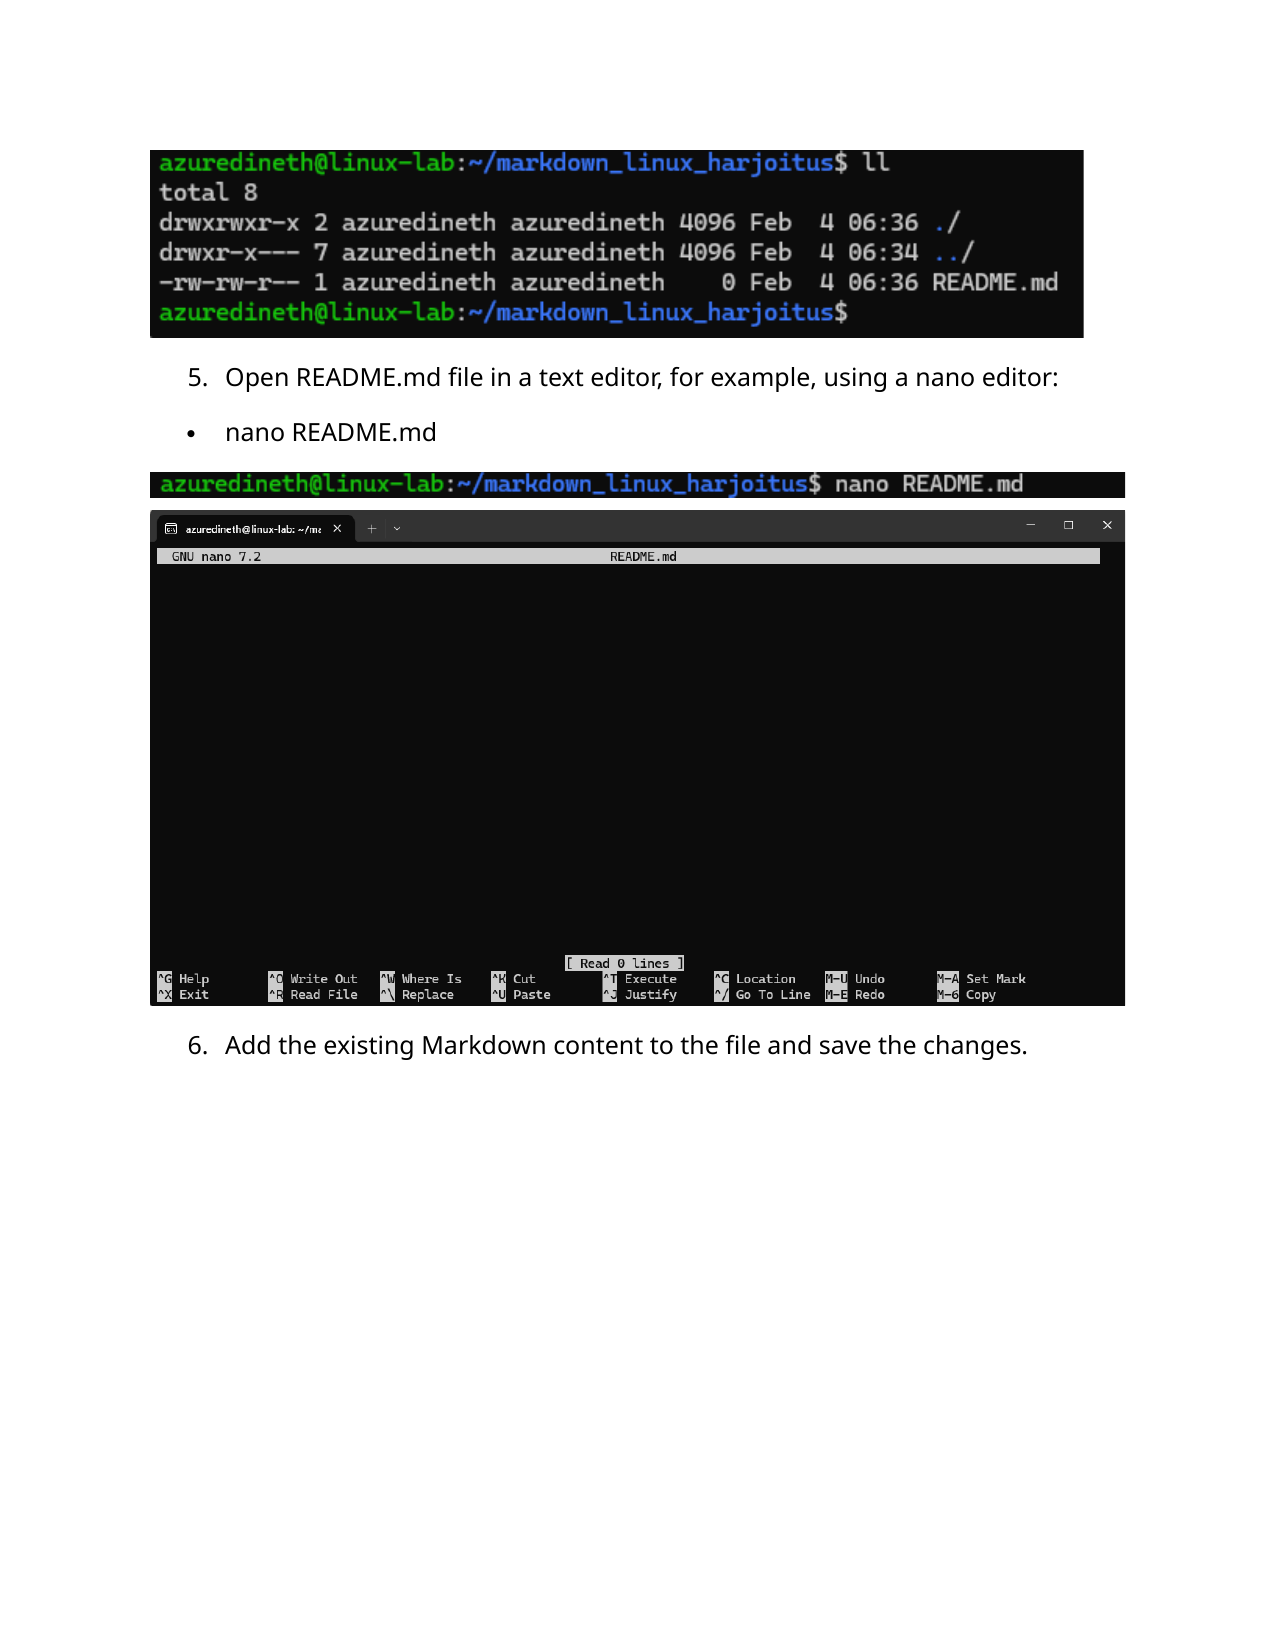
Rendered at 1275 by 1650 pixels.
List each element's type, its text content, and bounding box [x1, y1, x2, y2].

list Add the existing Markdown content to the file and save the changes. [187, 1028, 1125, 1062]
list Open README.md file in a text editor, for example, using a nano editor: [187, 359, 1125, 393]
picture [150, 150, 1084, 338]
picture [150, 472, 1125, 498]
picture [150, 510, 1125, 1006]
list nano README.md [187, 415, 1125, 449]
